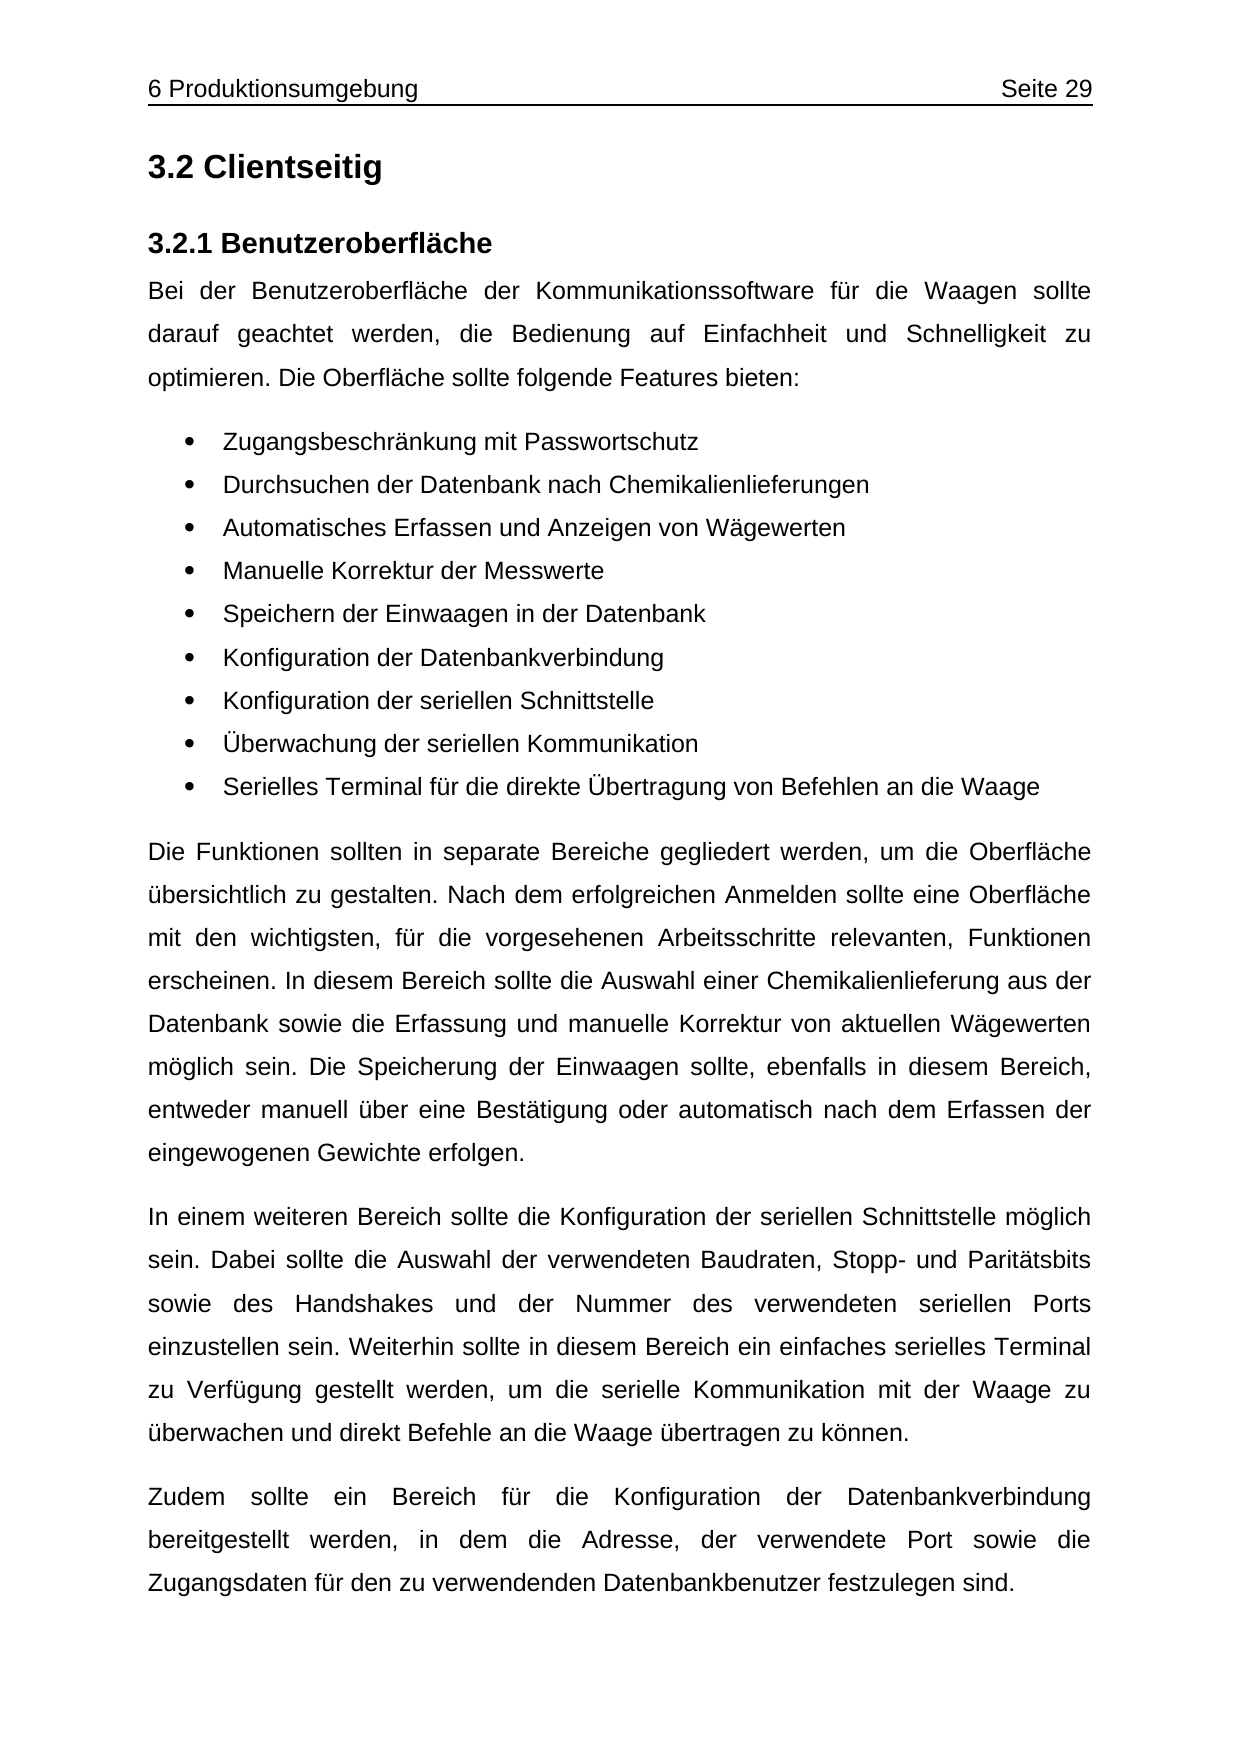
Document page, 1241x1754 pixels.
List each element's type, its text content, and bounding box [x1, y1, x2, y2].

subtitle 3.2 Clientseitig [148, 148, 1093, 186]
list Automatisches Erfassen und Anzeigen von Wägewerten [185, 513, 1093, 542]
list Konfiguration der Datenbankverbindung [185, 643, 1093, 672]
subtitle 3.2.1 Benutzeroberfläche [148, 226, 1093, 259]
text In einem weiteren Bereich sollte die Konfiguration der seriellen Schnittstelle möglich sein. Dabei sollte die Auswahl der verwendeten Baudraten, Stopp- und Paritätsbits sowie des Handshakes und der Nummer des verwendeten seriellen Ports einzustellen sein. Weiterhin sollte in diesem Bereich ein einfaches serielles Terminal zu Verfügung gestellt werden, um die serielle Kommunikation mit der Waage zu überwachen und direkt Befehle an die Waage übertragen zu können. [148, 1202, 1093, 1447]
text Zudem sollte ein Bereich für die Konfiguration der Datenbankverbindung bereitgestellt werden, in dem die Adresse, der verwendete Port sowie die Zugangsdaten für den zu verwendenden Datenbankbenutzer festzulegen sind. [148, 1482, 1093, 1597]
list Speichern der Einwaagen in der Datenbank [185, 599, 1093, 628]
text Die Funktionen sollten in separate Bereiche gegliedert werden, um die Oberfläche übersichtlich zu gestalten. Nach dem erfolgreichen Anmelden sollte eine Oberfläche mit den wichtigsten, für die vorgesehenen Arbeitsschritte relevanten, Funktionen erscheinen. In diesem Bereich sollte die Auswahl einer Chemikalienlieferung aus der Datenbank sowie die Erfassung und manuelle Korrektur von aktuellen Wägewerten möglich sein. Die Speicherung der Einwaagen sollte, ebenfalls in diesem Bereich, entweder manuell über eine Bestätigung oder automatisch nach dem Erfassen der eingewogenen Gewichte erfolgen. [148, 836, 1093, 1167]
list Überwachung der seriellen Kommunikation [185, 729, 1093, 758]
list Durchsuchen der Datenbank nach Chemikalienlieferungen [185, 470, 1093, 499]
list Serielles Terminal für die direkte Übertragung von Befehlen an die Waage [185, 772, 1093, 801]
list Konfiguration der seriellen Schnittstelle [185, 686, 1093, 715]
list Manuelle Korrektur der Messwerte [185, 556, 1093, 585]
text Bei der Benutzeroberfläche der Kommunikationssoftware für die Waagen sollte darauf geachtet werden, die Bedienung auf Einfachheit und Schnelligkeit zu optimieren. Die Oberfläche sollte folgende Features bieten: [148, 276, 1093, 391]
list Zugangsbeschränkung mit Passwortschutz [185, 427, 1093, 455]
